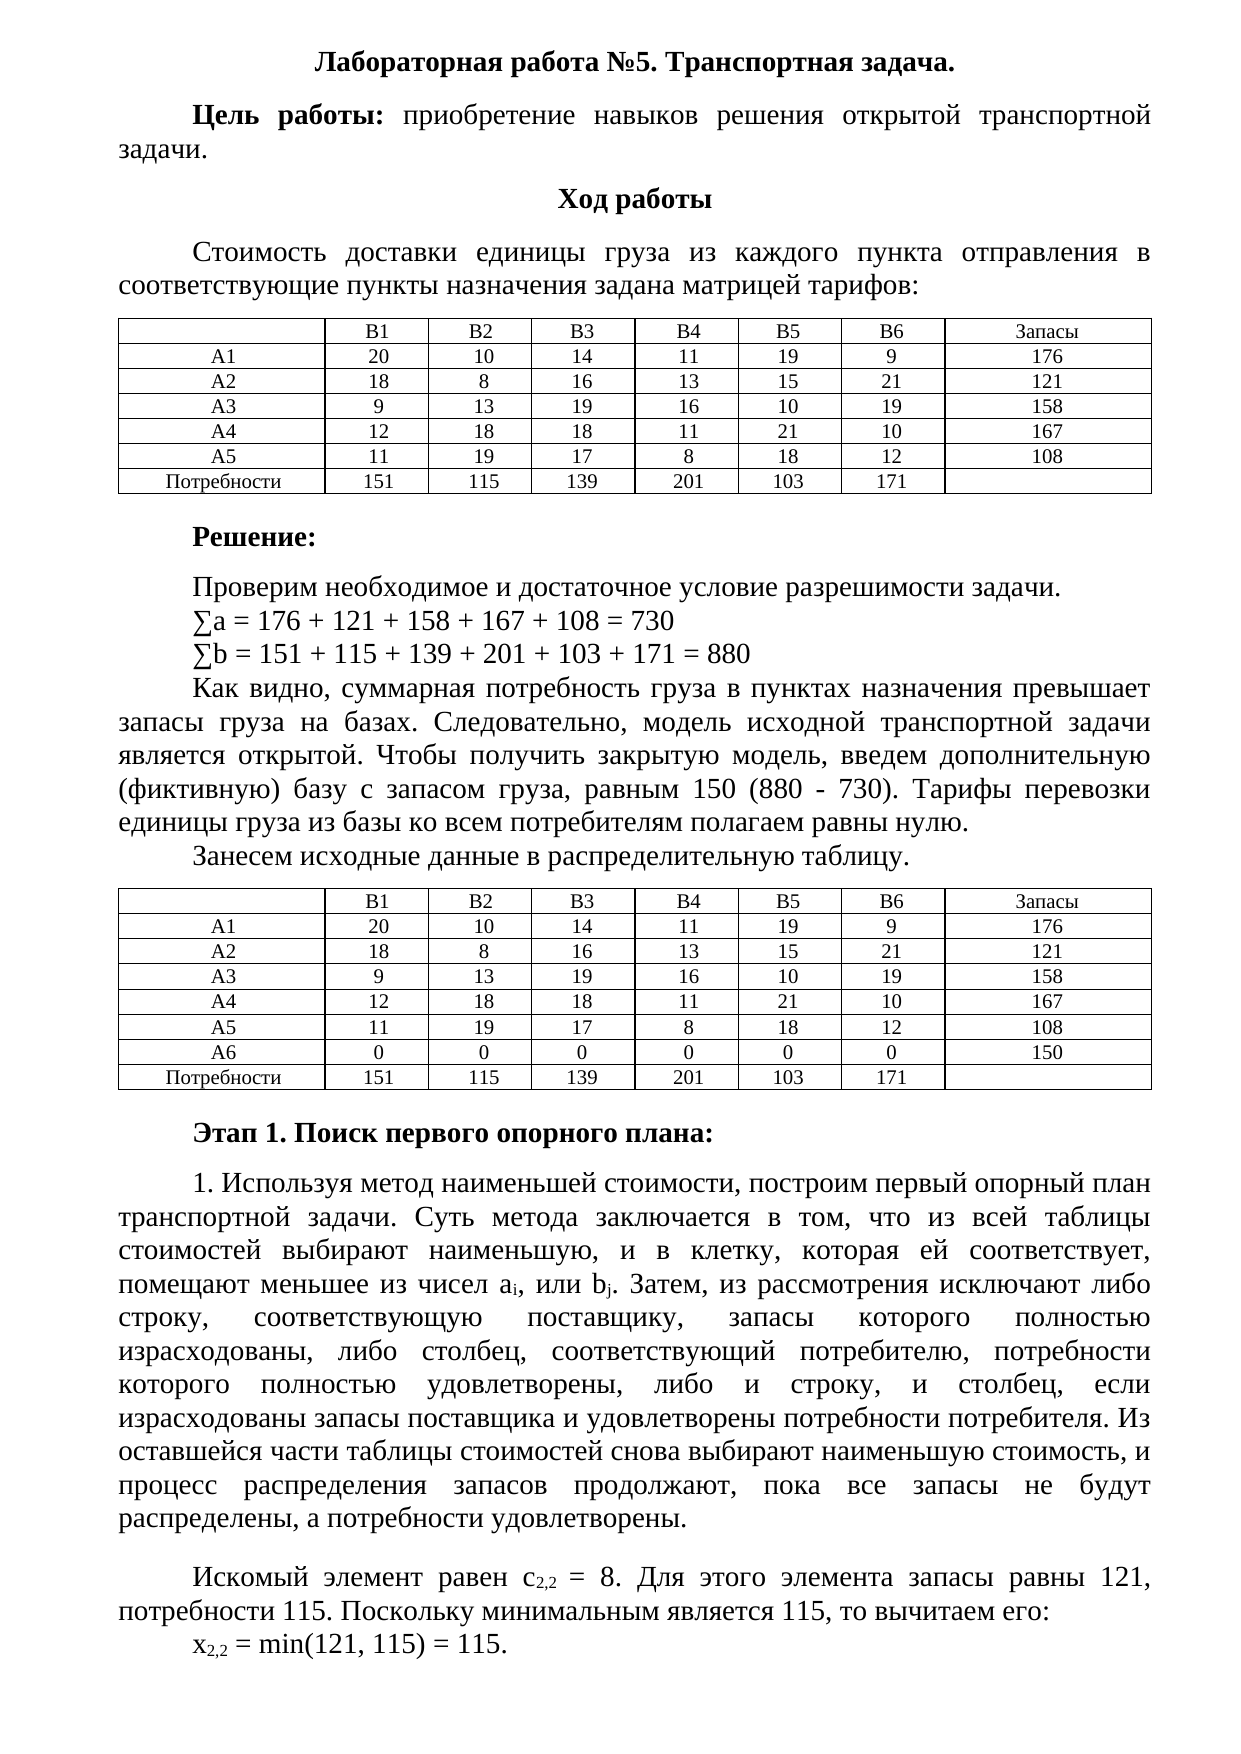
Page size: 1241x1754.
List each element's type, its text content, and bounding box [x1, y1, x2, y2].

table_cell 19 [429, 1015, 531, 1039]
table_cell 158 [946, 394, 1151, 418]
table_cell 11 [326, 444, 428, 468]
table_header В6 [842, 889, 944, 913]
table_header В1 [326, 889, 428, 913]
table_cell 121 [946, 369, 1151, 393]
table_cell А1 [119, 914, 324, 938]
table_cell 10 [739, 394, 841, 418]
table_cell 108 [946, 444, 1151, 468]
table_cell 8 [636, 444, 738, 468]
table_header В6 [842, 319, 944, 343]
table_cell 19 [842, 394, 944, 418]
table_cell 12 [326, 419, 428, 443]
table_header В3 [532, 889, 634, 913]
table_cell 16 [532, 939, 634, 963]
table_cell 10 [842, 419, 944, 443]
table_cell 121 [946, 939, 1151, 963]
table_header Запасы [946, 319, 1151, 343]
table_cell 15 [739, 369, 841, 393]
table_cell [946, 1065, 1151, 1089]
table_cell 11 [326, 1015, 428, 1039]
table_cell А3 [119, 394, 324, 418]
table_cell 8 [429, 939, 531, 963]
table_cell 17 [532, 1015, 634, 1039]
table_cell 15 [739, 939, 841, 963]
table_header В2 [429, 889, 531, 913]
table_header В5 [739, 319, 841, 343]
table_cell 8 [636, 1015, 738, 1039]
table_cell 19 [842, 964, 944, 988]
table_cell 13 [636, 939, 738, 963]
table_cell 14 [532, 914, 634, 938]
text ∑b = 151 + 115 + 139 + 201 + 103 + 171 = 880 [118, 637, 1152, 670]
table_cell 13 [429, 964, 531, 988]
table_cell 21 [842, 939, 944, 963]
table_cell 115 [429, 469, 531, 493]
table_cell 139 [532, 469, 634, 493]
table_cell 12 [842, 1015, 944, 1039]
table_cell 21 [739, 990, 841, 1013]
table_cell 167 [946, 419, 1151, 443]
table_cell 10 [842, 990, 944, 1013]
text 1. Используя метод наименьшей стоимости, построим первый опорный план транспортной задачи. Суть метода заключается в том, что из всей таблицы стоимостей выбирают наименьшую, и в клетку, которая ей соответствует, помещают меньшее из чисел ai, или bj. Затем, из рассмотрения исключают либо строку, соответствующую поставщику, запасы которого полностью израсходованы, либо столбец, соответствующий потребителю, потребности которого полностью удовлетворены, либо и строку, и столбец, если израсходованы запасы поставщика и удовлетворены потребности потребителя. Из оставшейся части таблицы стоимостей снова выбирают наименьшую стоимость, и процесс распределения запасов продолжают, пока все запасы не будут распределены, а потребности удовлетворены. [118, 1165, 1152, 1534]
table_cell 9 [326, 964, 428, 988]
table_cell А2 [119, 369, 324, 393]
table_cell 20 [326, 344, 428, 368]
table_cell А5 [119, 1015, 324, 1039]
table_cell 11 [636, 344, 738, 368]
table_cell 11 [636, 914, 738, 938]
text x2,2 = min(121, 115) = 115. [118, 1626, 1152, 1660]
table_header В3 [532, 319, 634, 343]
table_cell 13 [429, 394, 531, 418]
table_cell 18 [739, 444, 841, 468]
table_cell 21 [739, 419, 841, 443]
text Этап 1. Поиск первого опорного плана: [118, 1115, 1152, 1148]
table_header В4 [636, 319, 738, 343]
table_header В2 [429, 319, 531, 343]
table_cell 0 [326, 1040, 428, 1064]
table_cell 19 [532, 964, 634, 988]
table_cell 18 [532, 990, 634, 1013]
table_cell 9 [842, 344, 944, 368]
table_cell 18 [532, 419, 634, 443]
table_header Запасы [946, 889, 1151, 913]
table_cell 171 [842, 469, 944, 493]
text Цель работы: приобретение навыков решения открытой транспортной задачи. [118, 97, 1152, 164]
table_cell 150 [946, 1040, 1151, 1064]
table_cell 11 [636, 990, 738, 1013]
table_cell 0 [842, 1040, 944, 1064]
table_header [119, 889, 324, 913]
table_cell 17 [532, 444, 634, 468]
table_cell 16 [636, 394, 738, 418]
text Ход работы [118, 181, 1152, 214]
table_cell 12 [842, 444, 944, 468]
text Решение: [118, 519, 1152, 553]
table_cell 14 [532, 344, 634, 368]
table_cell 19 [532, 394, 634, 418]
table_cell 139 [532, 1065, 634, 1089]
table_cell 151 [326, 1065, 428, 1089]
table_cell 18 [739, 1015, 841, 1039]
text Как видно, суммарная потребность груза в пунктах назначения превышает запасы груза на базах. Следовательно, модель исходной транспортной задачи является открытой. Чтобы получить закрытую модель, введем дополнительную (фиктивную) базу с запасом груза, равным 150 (880 - 730). Тарифы перевозки единицы груза из базы ко всем потребителям полагаем равны нулю. [118, 670, 1152, 838]
table_cell 21 [842, 369, 944, 393]
table_cell Потребности [119, 469, 324, 493]
table_cell 151 [326, 469, 428, 493]
table_cell 19 [739, 914, 841, 938]
table_cell 16 [532, 369, 634, 393]
table_cell 201 [636, 469, 738, 493]
table_cell 103 [739, 1065, 841, 1089]
table_cell 167 [946, 990, 1151, 1013]
table_cell А2 [119, 939, 324, 963]
table_cell 8 [429, 369, 531, 393]
table_cell 18 [326, 939, 428, 963]
table_cell 10 [739, 964, 841, 988]
table_cell 10 [429, 914, 531, 938]
table_cell 18 [326, 369, 428, 393]
table_cell 0 [429, 1040, 531, 1064]
table_cell 9 [842, 914, 944, 938]
text Занесем исходные данные в распределительную таблицу. [118, 838, 1152, 871]
text ∑a = 176 + 121 + 158 + 167 + 108 = 730 [118, 603, 1152, 637]
table_cell 158 [946, 964, 1151, 988]
table_cell 0 [532, 1040, 634, 1064]
text Стоимость доставки единицы груза из каждого пункта отправления в соответствующие пункты назначения задана матрицей тарифов: [118, 234, 1152, 301]
table_cell А3 [119, 964, 324, 988]
table_cell 19 [739, 344, 841, 368]
table_header [119, 319, 324, 343]
table_cell 10 [429, 344, 531, 368]
table_cell 0 [739, 1040, 841, 1064]
table_cell 18 [429, 419, 531, 443]
text Искомый элемент равен c2,2 = 8. Для этого элемента запасы равны 121, потребности 115. Поскольку минимальным является 115, то вычитаем его: [118, 1559, 1152, 1626]
text Лабораторная работа №5. Транспортная задача. [118, 44, 1152, 78]
table_cell 176 [946, 914, 1151, 938]
table_header В4 [636, 889, 738, 913]
table_cell 9 [326, 394, 428, 418]
table_header В5 [739, 889, 841, 913]
table_header В1 [326, 319, 428, 343]
table_cell А6 [119, 1040, 324, 1064]
table_cell А4 [119, 419, 324, 443]
table_cell 18 [429, 990, 531, 1013]
table_cell 201 [636, 1065, 738, 1089]
table_cell 16 [636, 964, 738, 988]
table_cell 19 [429, 444, 531, 468]
table_cell А1 [119, 344, 324, 368]
table_cell А4 [119, 990, 324, 1013]
table_cell А5 [119, 444, 324, 468]
table_cell 0 [636, 1040, 738, 1064]
table_cell 103 [739, 469, 841, 493]
table_cell 171 [842, 1065, 944, 1089]
table_cell 11 [636, 419, 738, 443]
table_cell 12 [326, 990, 428, 1013]
table_cell [946, 469, 1151, 493]
table_cell 13 [636, 369, 738, 393]
table_cell Потребности [119, 1065, 324, 1089]
text Проверим необходимое и достаточное условие разрешимости задачи. [118, 569, 1152, 603]
table_cell 108 [946, 1015, 1151, 1039]
table_cell 20 [326, 914, 428, 938]
table_cell 176 [946, 344, 1151, 368]
table_cell 115 [429, 1065, 531, 1089]
